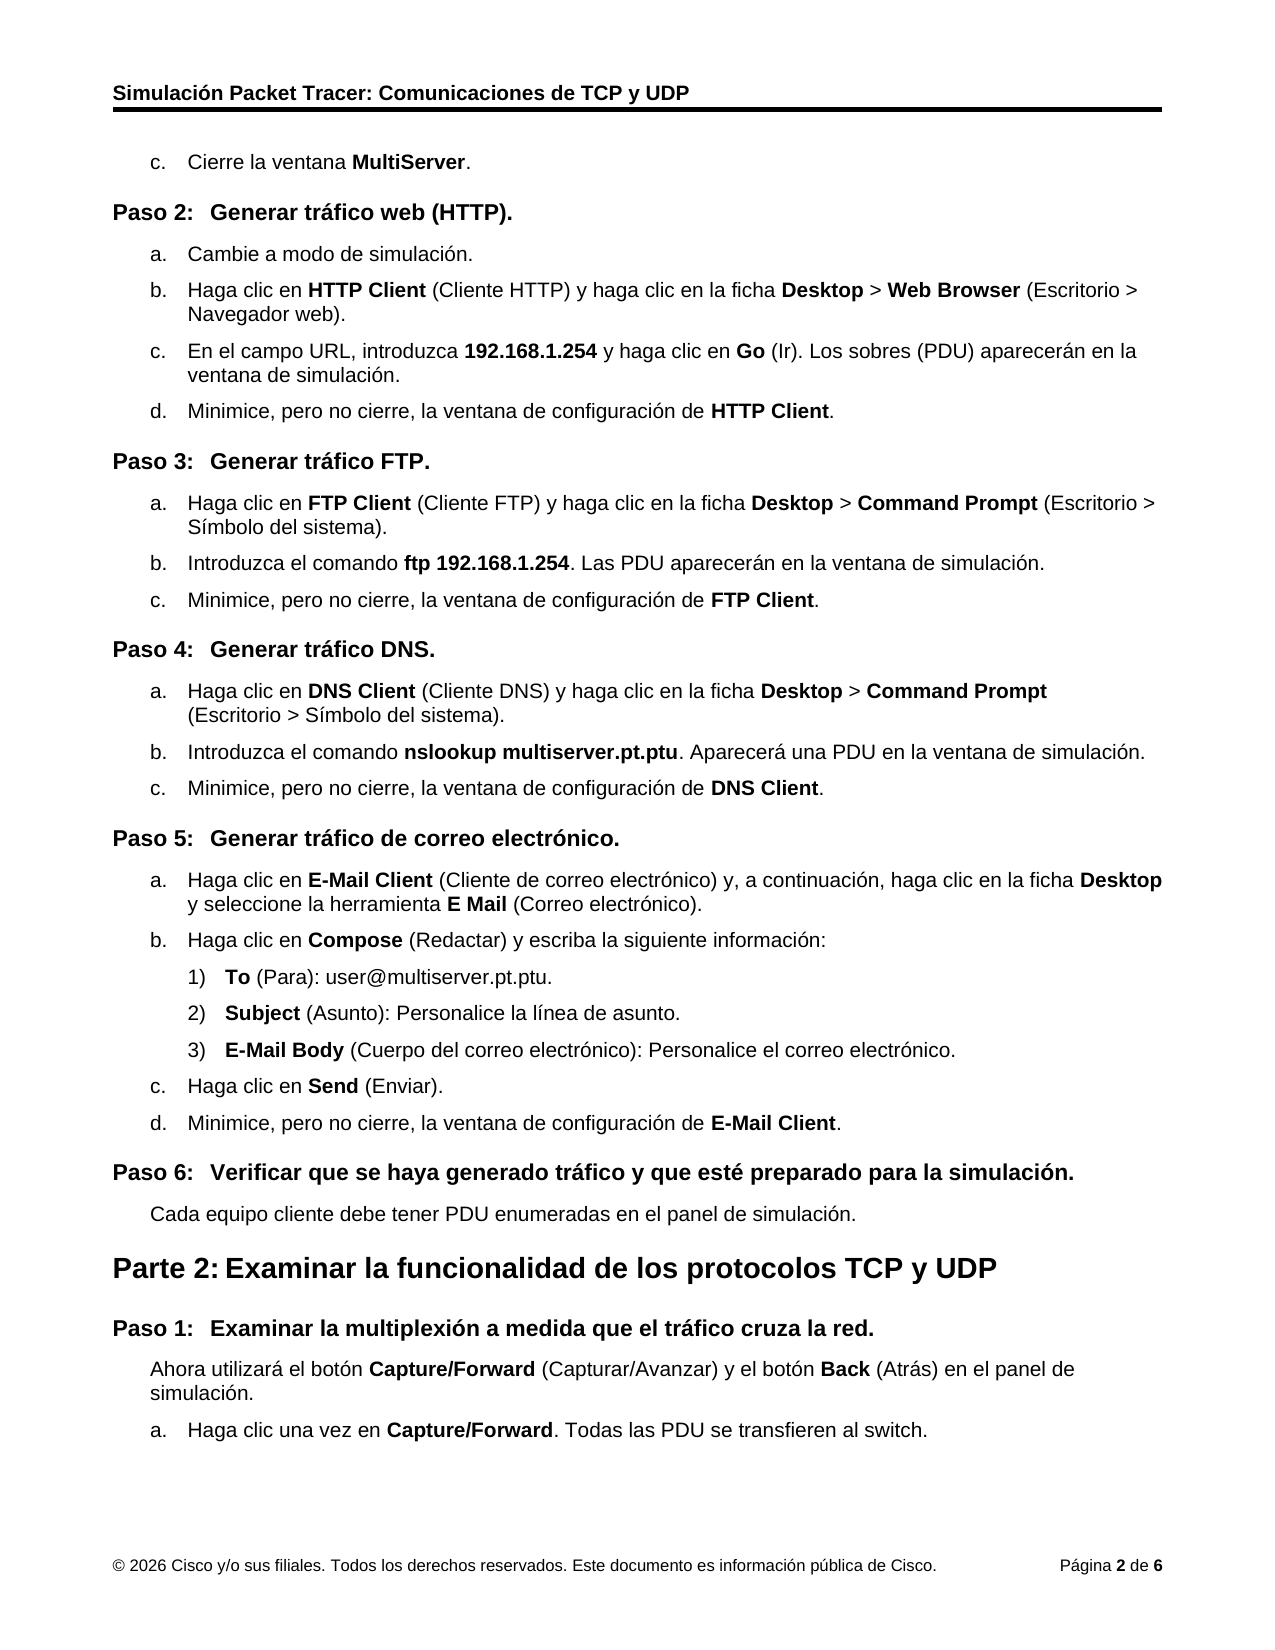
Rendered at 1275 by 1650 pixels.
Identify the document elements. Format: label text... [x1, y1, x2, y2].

list Haga clic en HTTP Client (Cliente HTTP) y haga clic en la ficha Desktop > Web Browser (Escritorio > Navegador web). [150, 278, 1162, 326]
text Cada equipo cliente debe tener PDU enumeradas en el panel de simulación. [150, 1202, 1162, 1226]
text Examinar la multiplexión a medida que el tráfico cruza la red. [112, 1314, 1162, 1341]
list Haga clic en Send (Enviar). [150, 1074, 1162, 1098]
list Haga clic en E-Mail Client (Cliente de correo electrónico) y, a continuación, haga clic en la ficha Desktop y seleccione la herramienta E Mail (Correo electrónico). [150, 868, 1162, 916]
list En el campo URL, introduzca 192.168.1.254 y haga clic en Go (Ir). Los sobres (PDU) aparecerán en la ventana de simulación. [150, 338, 1162, 386]
list Haga clic en DNS Client (Cliente DNS) y haga clic en la ficha Desktop > Command Prompt (Escritorio > Símbolo del sistema). [150, 679, 1162, 727]
text Examinar la funcionalidad de los protocolos TCP y UDP [112, 1251, 1162, 1284]
list Minimice, pero no cierre, la ventana de configuración de HTTP Client. [150, 399, 1162, 423]
list Minimice, pero no cierre, la ventana de configuración de FTP Client. [150, 587, 1162, 611]
list Haga clic en FTP Client (Cliente FTP) y haga clic en la ficha Desktop > Command Prompt (Escritorio > Símbolo del sistema). [150, 491, 1162, 538]
list Introduzca el comando ftp 192.168.1.254. Las PDU aparecerán en la ventana de simulación. [150, 551, 1162, 575]
list Minimice, pero no cierre, la ventana de configuración de DNS Client. [150, 776, 1162, 800]
list Haga clic una vez en Capture/Forward. Todas las PDU se transfieren al switch. [150, 1418, 1162, 1442]
list Minimice, pero no cierre, la ventana de configuración de E-Mail Client. [150, 1110, 1162, 1134]
text To (Para): user@multiserver.pt.ptu. [187, 964, 1162, 988]
text Generar tráfico web (HTTP). [112, 199, 1162, 225]
list Cierre la ventana MultiServer. [150, 150, 1162, 174]
text Generar tráfico de correo electrónico. [112, 825, 1162, 851]
text Subject (Asunto): Personalice la línea de asunto. [187, 1001, 1162, 1025]
text Verificar que se haya generado tráfico y que esté preparado para la simulación. [112, 1159, 1162, 1186]
list Introduzca el comando nslookup multiserver.pt.ptu. Aparecerá una PDU en la ventana de simulación. [150, 739, 1162, 763]
list Haga clic en Compose (Redactar) y escriba la siguiente información: [150, 928, 1162, 952]
text Generar tráfico FTP. [112, 448, 1162, 474]
text E-Mail Body (Cuerpo del correo electrónico): Personalice el correo electrónico. [187, 1037, 1162, 1061]
text Generar tráfico DNS. [112, 636, 1162, 663]
text Ahora utilizará el botón Capture/Forward (Capturar/Avanzar) y el botón Back (Atrás) en el panel de simulación. [150, 1357, 1162, 1405]
list Cambie a modo de simulación. [150, 242, 1162, 266]
